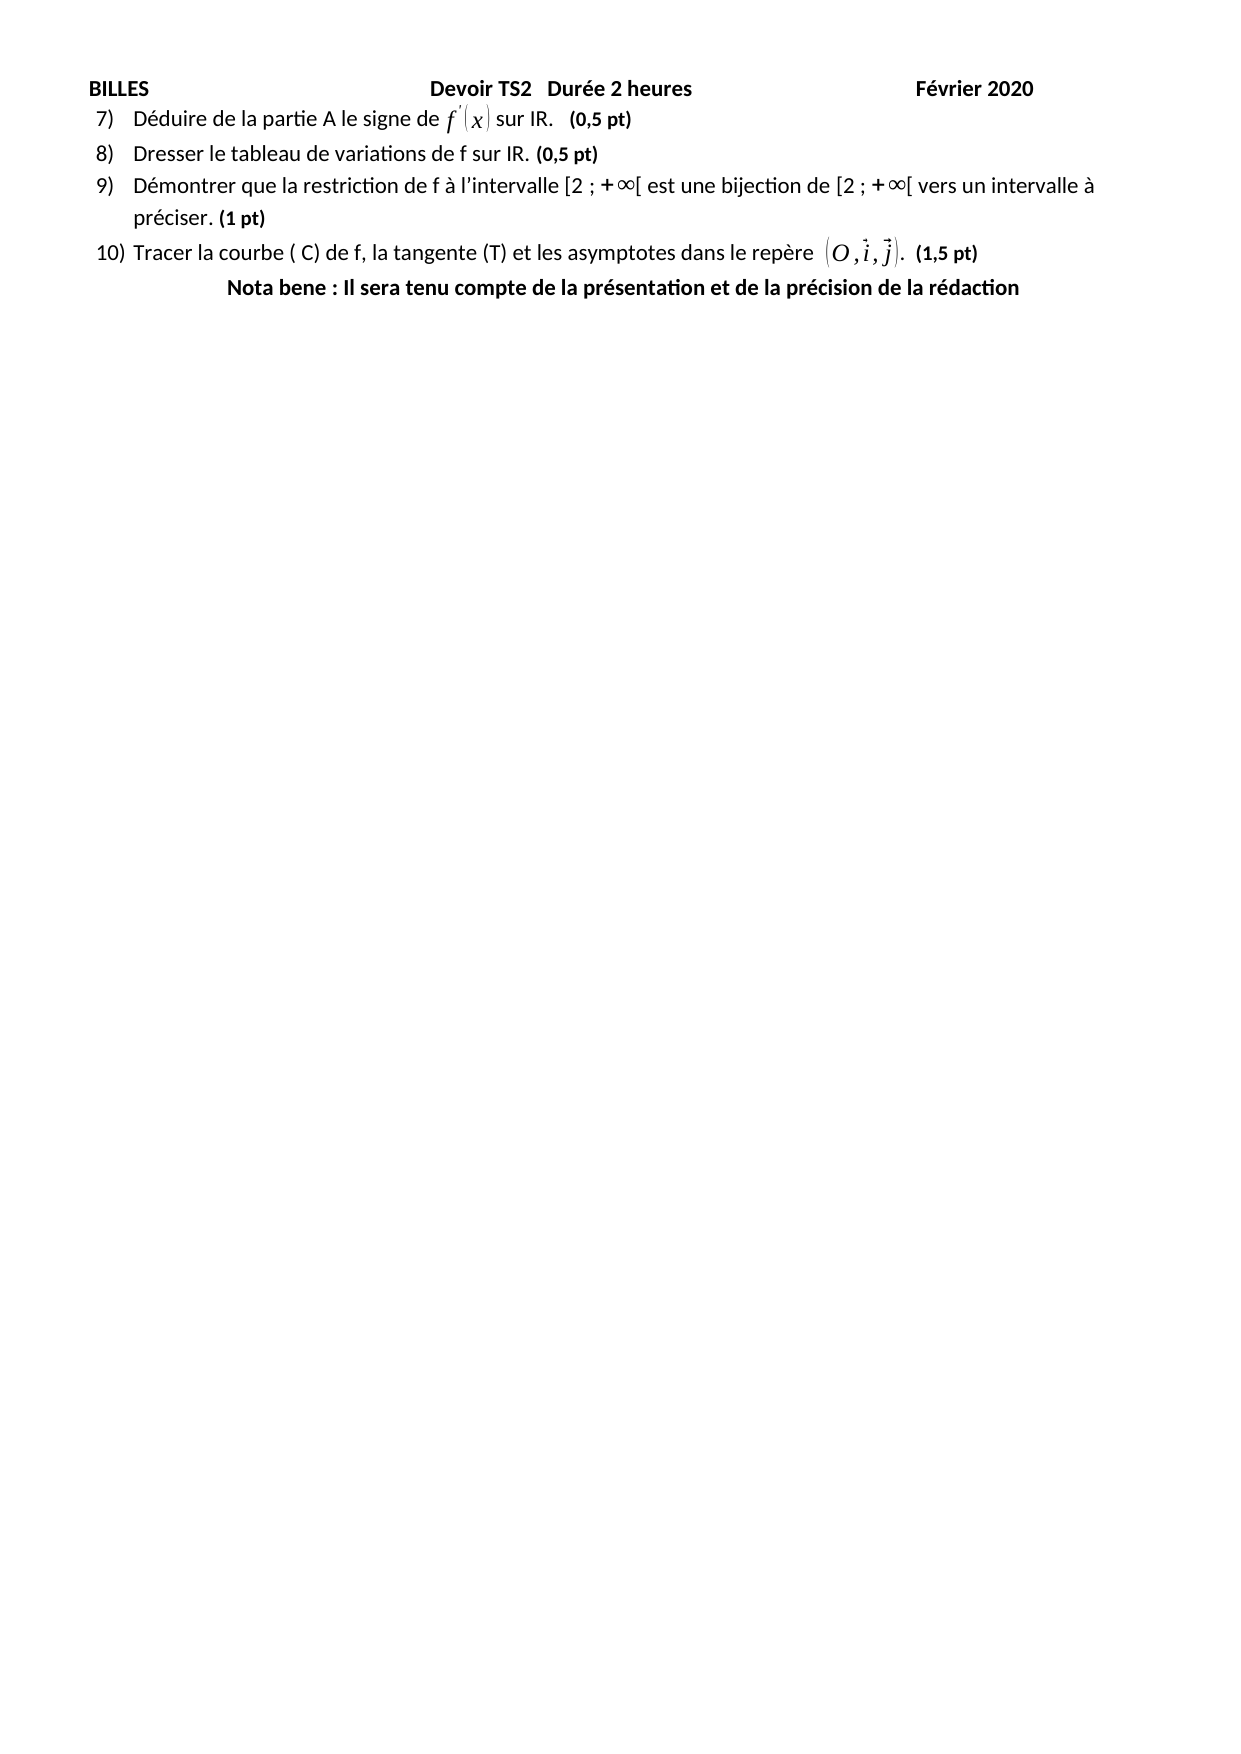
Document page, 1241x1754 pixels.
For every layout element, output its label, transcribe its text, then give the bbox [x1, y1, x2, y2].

text Nota bene : Il sera tenu compte de la présentation et de la précision de la rédaction [96, 273, 1152, 302]
list Démontrer que la restriction de f à l’intervalle [2 ; [ est une bijection de [2 ; [ vers un intervalle à préciser. (1 pt) [96, 171, 1152, 231]
list Dresser le tableau de variations de f sur IR. (0,5 pt) [96, 139, 1152, 167]
list Tracer la courbe ( C) de f, la tangente (T) et les asymptotes dans le repère . (1,5 pt) [96, 235, 1152, 269]
list Déduire de la partie A le signe de sur IR. (0,5 pt) [96, 102, 1152, 134]
